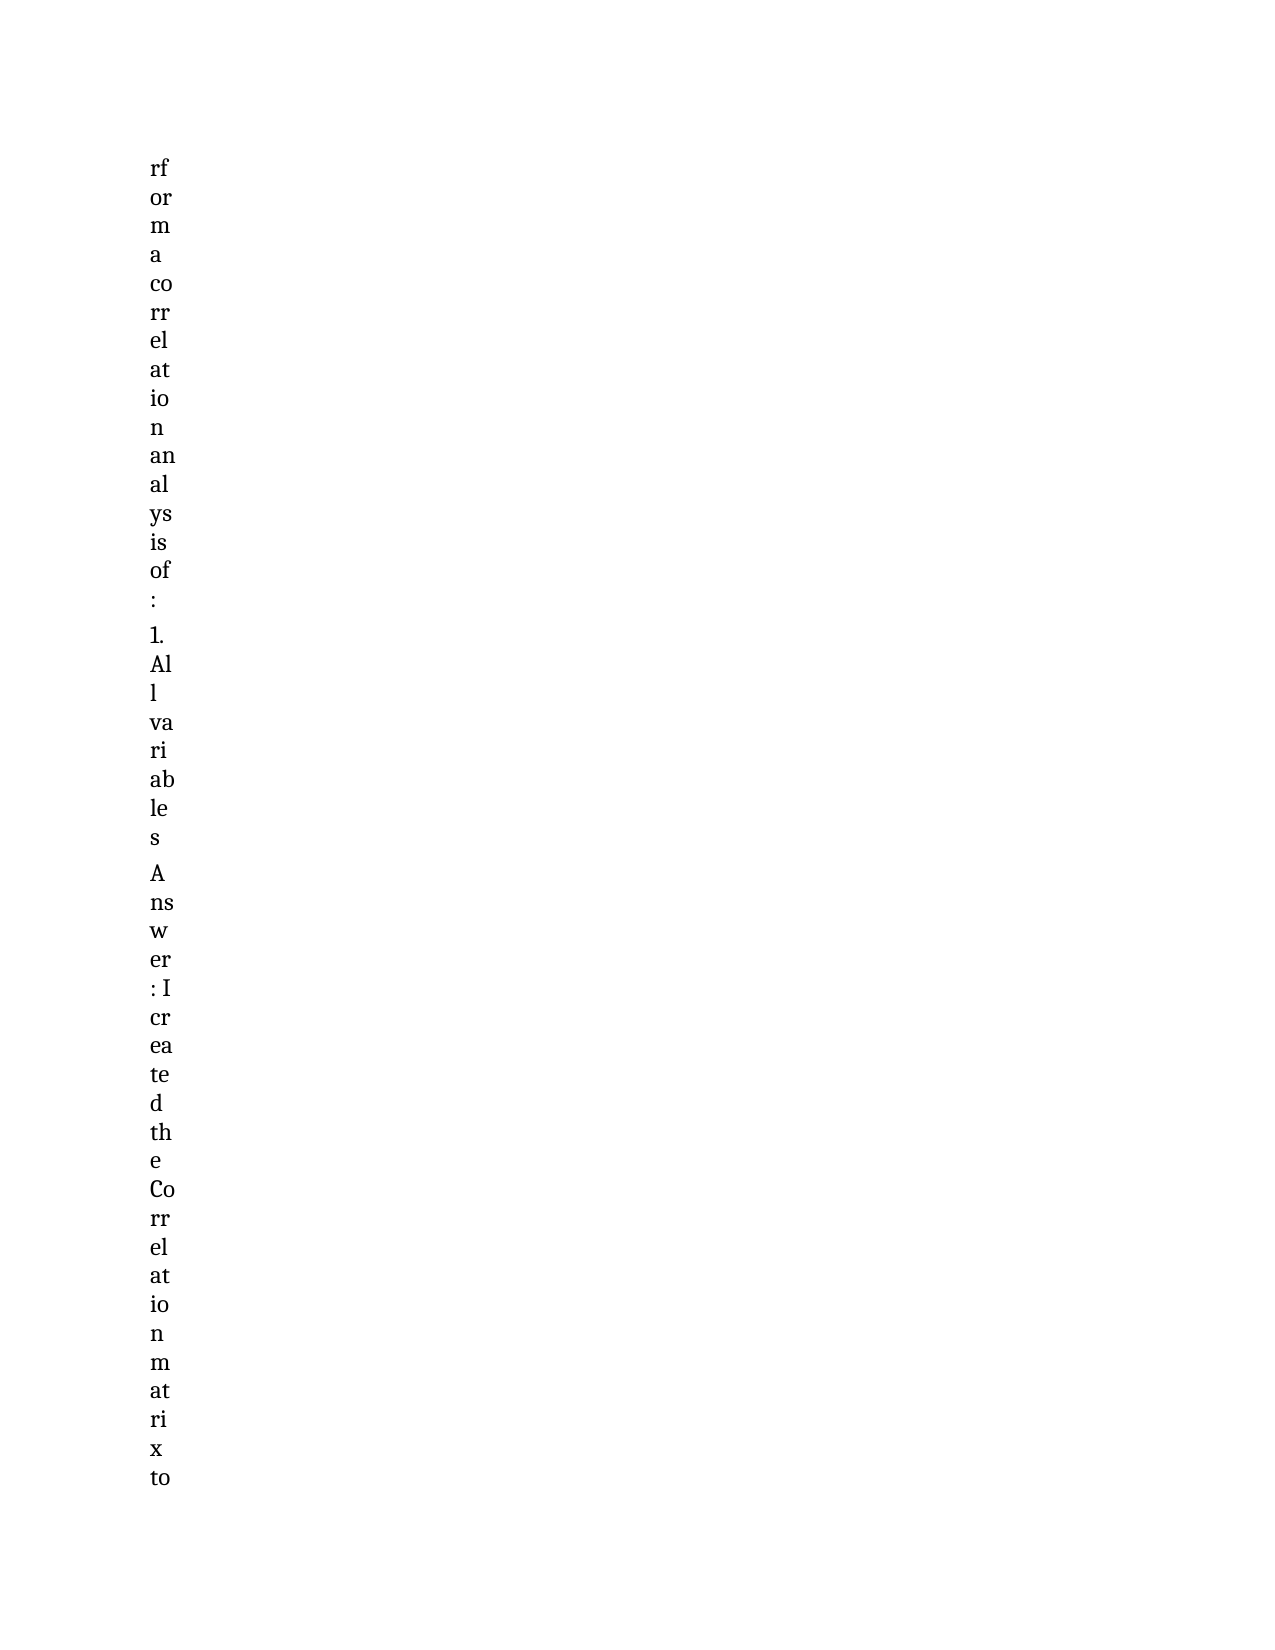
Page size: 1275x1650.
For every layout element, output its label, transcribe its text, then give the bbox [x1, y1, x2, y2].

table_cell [139, 150, 187, 617]
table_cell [139, 855, 187, 1491]
table_cell 1. All variables [139, 618, 187, 855]
